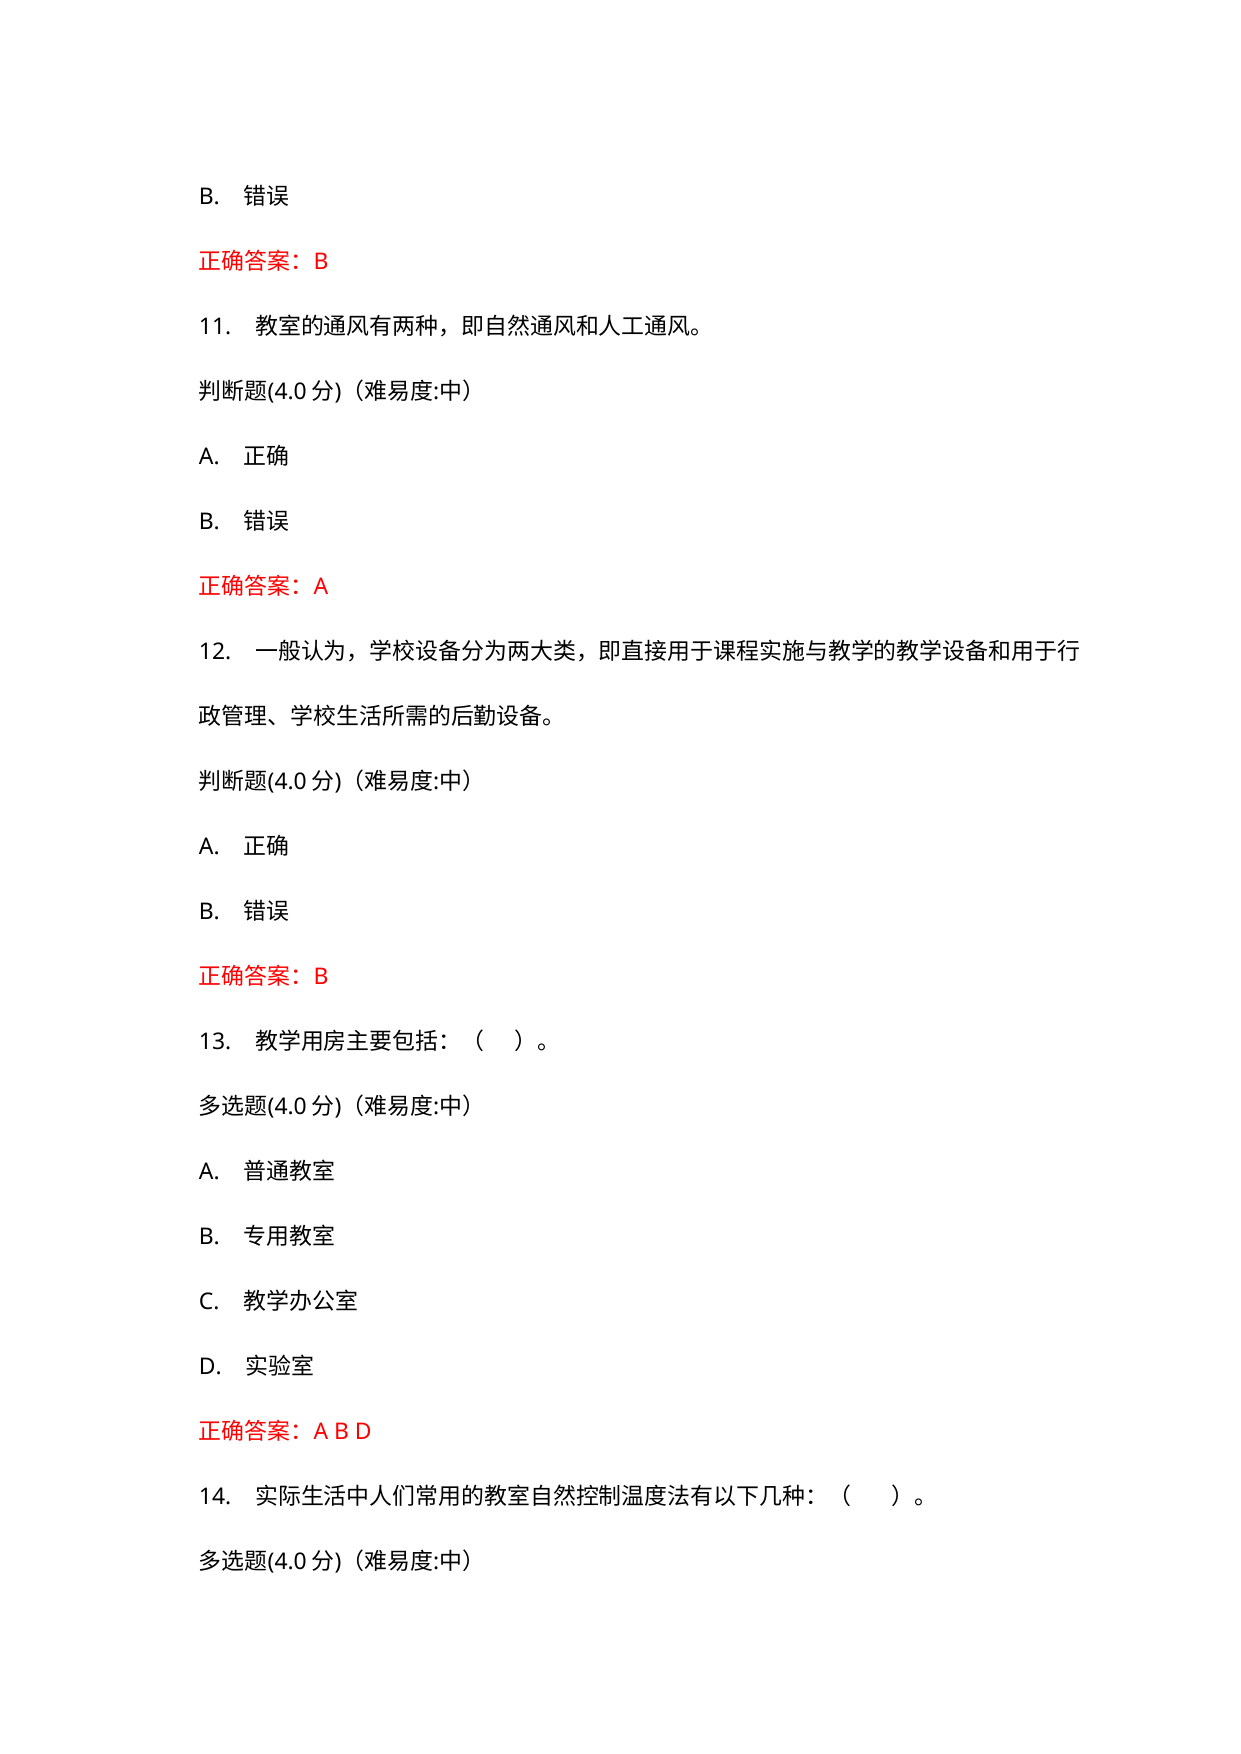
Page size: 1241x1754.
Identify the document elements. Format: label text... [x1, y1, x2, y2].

table_cell 正确答案：B [188, 227, 1110, 292]
table_cell C. 教学办公室 [188, 1267, 1110, 1332]
table_cell D. 实验室 [188, 1332, 1110, 1397]
table_cell 13. 教学用房主要包括：（ ）。 [188, 1007, 1110, 1072]
table_cell 多选题(4.0分)（难易度:中） [188, 1527, 1110, 1592]
table_cell 判断题(4.0分)（难易度:中） [188, 747, 1110, 812]
table_cell 判断题(4.0分)（难易度:中） [188, 357, 1110, 422]
table_cell A. 正确 [188, 812, 1110, 877]
table_cell 11. 教室的通风有两种，即自然通风和人工通风。 [188, 292, 1110, 357]
table_cell 14. 实际生活中人们常用的教室自然控制温度法有以下几种：（ ）。 [188, 1462, 1110, 1527]
table_cell B. 专用教室 [188, 1202, 1110, 1267]
table_cell B. 错误 [188, 877, 1110, 942]
table_cell A. 普通教室 [188, 1137, 1110, 1202]
table_cell A. 正确 [188, 422, 1110, 487]
table_cell 12. 一般认为，学校设备分为两大类，即直接用于课程实施与教学的教学设备和用于行政管理、学校生活所需的后勤设备。 [188, 617, 1110, 747]
table_cell 多选题(4.0分)（难易度:中） [188, 1072, 1110, 1137]
table_cell B. 错误 [188, 162, 1110, 227]
table_cell B. 错误 [188, 487, 1110, 552]
table_cell 正确答案：A [188, 552, 1110, 617]
table_cell 正确答案：B [188, 942, 1110, 1007]
table_cell 正确答案：A B D [188, 1397, 1110, 1462]
